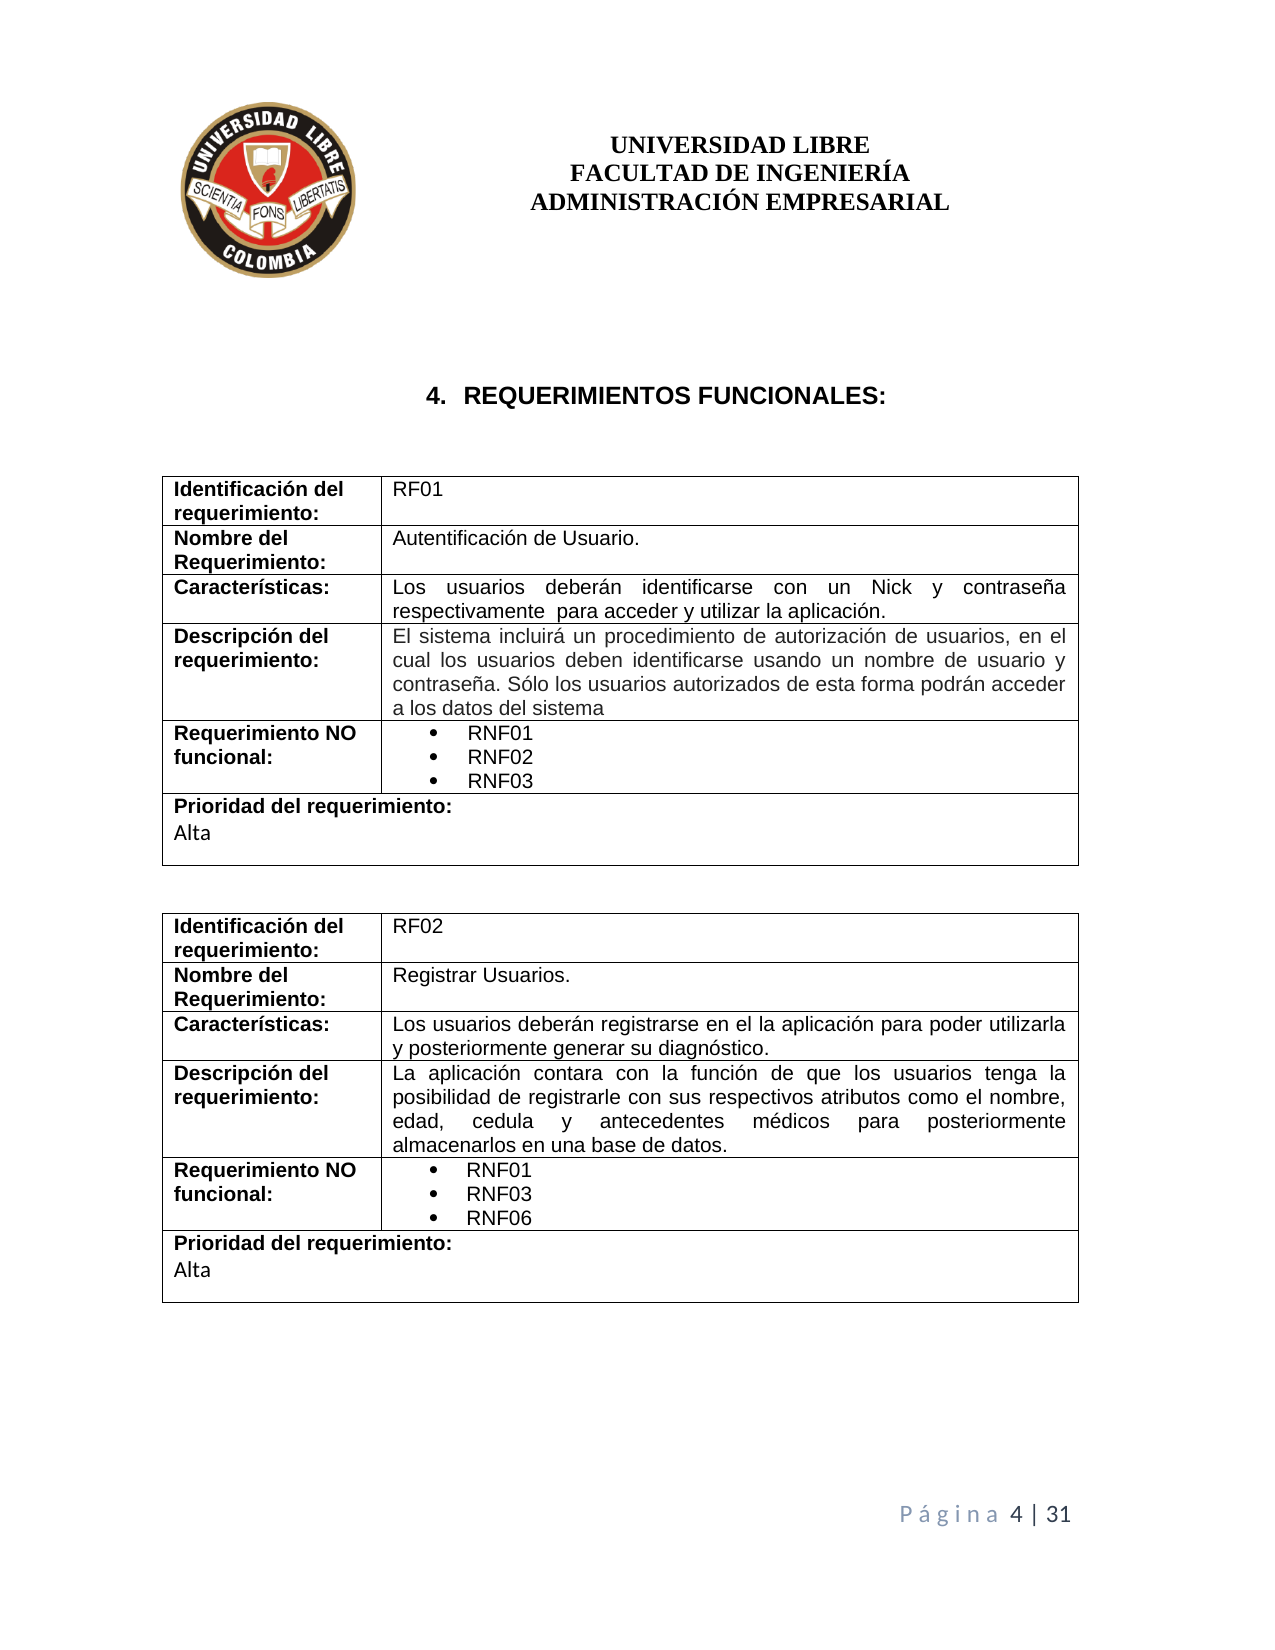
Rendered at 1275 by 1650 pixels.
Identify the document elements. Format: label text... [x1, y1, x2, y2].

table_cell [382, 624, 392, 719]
table_cell Descripción del requerimiento: [163, 624, 381, 719]
table_cell Descripción del requerimiento: [163, 1061, 381, 1157]
table_cell Prioridad del requerimiento: Alta [163, 794, 1078, 864]
table_header Identificación del requerimiento: [163, 477, 381, 525]
table_cell El sistema incluirá un procedimiento de autorización de usuarios, en el cual los usuarios deben identificarse usando un nombre de usuario y contraseña. Sólo los usuarios autorizados de esta forma podrán acceder a los datos del sistema [604, 624, 1078, 719]
table_cell Características: [163, 1012, 381, 1060]
table_cell La aplicación contara con la función de que los usuarios tenga la posibilidad de registrarle con sus respectivos atributos como el nombre, edad, cedula y antecedentes médicos para posteriormente almacenarlos en una base de datos. [382, 1061, 1078, 1157]
table_cell RNF01 RNF02 RNF03 [382, 721, 1078, 793]
table_cell Características: [163, 575, 381, 623]
table_cell Los usuarios deberán identificarse con un Nick y contraseña respectivamente para acceder y utilizar la aplicación. [382, 575, 1078, 623]
table_cell Autentificación de Usuario. [382, 526, 1078, 574]
picture [180, 102, 356, 278]
table_cell Registrar Usuarios. [382, 963, 1078, 1011]
table_cell Nombre del Requerimiento: [163, 526, 381, 574]
table_cell RNF01 RNF03 RNF06 [382, 1158, 1078, 1230]
table_header Identificación del requerimiento: [163, 914, 381, 962]
table_cell Requerimiento NO funcional: [163, 1158, 381, 1230]
table_cell Prioridad del requerimiento: Alta [163, 1231, 1078, 1302]
table_cell Los usuarios deberán registrarse en el la aplicación para poder utilizarla y posteriormente generar su diagnóstico. [382, 1012, 1078, 1060]
table_header RF01 [382, 477, 1078, 525]
table_cell Requerimiento NO funcional: [163, 721, 381, 793]
list REQUERIMIENTOS FUNCIONALES: [215, 381, 1098, 410]
table_header RF02 [382, 914, 1078, 962]
table_cell Nombre del Requerimiento: [163, 963, 381, 1011]
